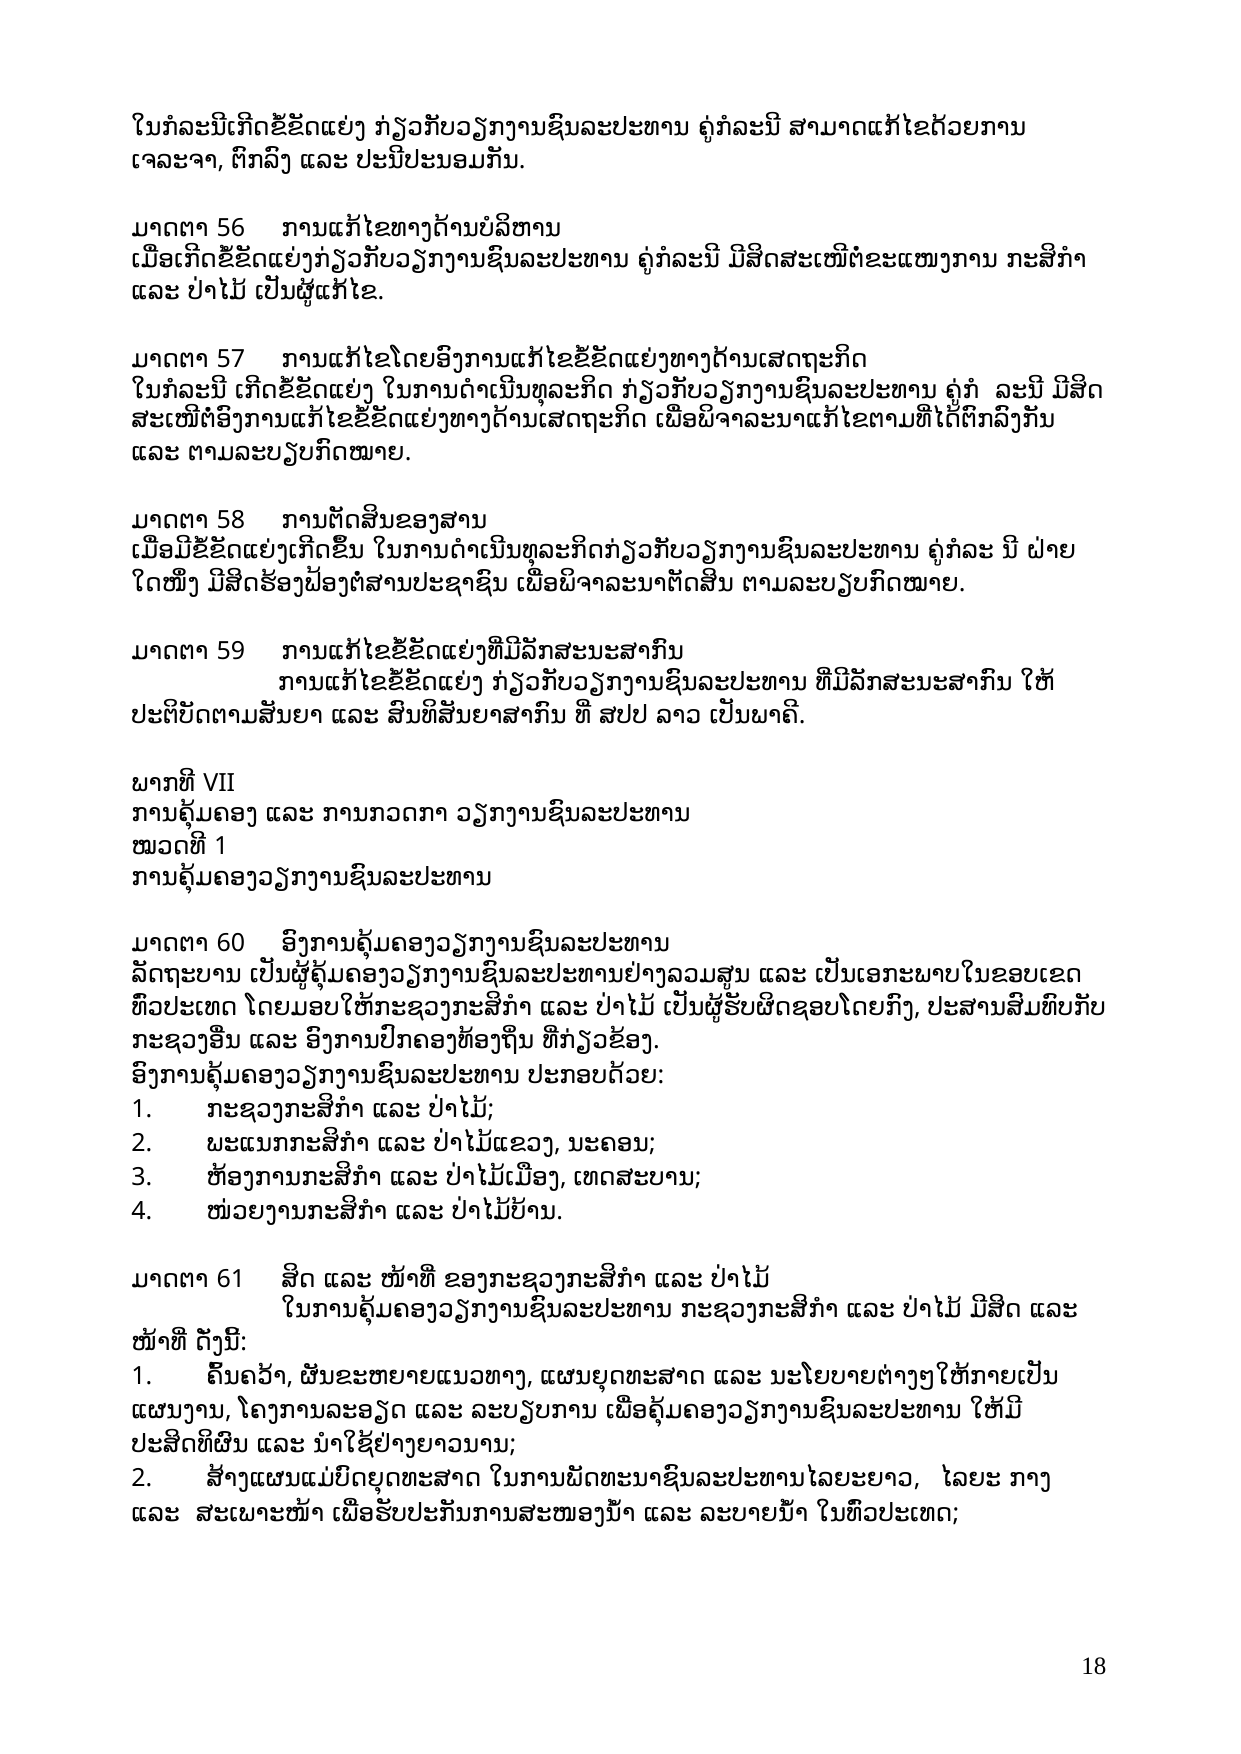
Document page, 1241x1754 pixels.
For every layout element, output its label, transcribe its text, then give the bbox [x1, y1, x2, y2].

text ໃນການຄຸ້ມຄອງວຽກງານຊົນລະປະທານ ກະຊວງກະສິກຳ ແລະ ປ່າໄມ້ ມີສິດ ແລະ ໜ້າທີ່ ດັ່ງນີ້: [131, 1295, 1106, 1358]
text ໃນກໍລະນີເກີດຂໍ້ຂັດແຍ່ງ ກ່ຽວກັບວຽກງານຊົນລະປະທານ ຄູ່ກໍລະນີ ສາມາດແກ້ໄຂດ້ວຍການເຈລະຈາ, ຕົກລົງ ແລະ ປະນີປະນອມກັນ. [131, 112, 1106, 176]
text ການຄຸ້ມຄອງ ແລະ ການກວດກາ ວຽກງານຊົນລະປະທານ [131, 798, 1106, 828]
text ເມື່ອມີຂໍ້ຂັດແຍ່ງເກີດຂຶ້ນ ໃນການດຳເນີນທຸລະກິດກ່ຽວກັບວຽກງານຊົນລະປະທານ ຄູ່ກໍລະ ນີ ຝ່າຍໃດໜຶ່ງ ມີສິດຮ້ອງຟ້ອງຕໍ່ສານປະຊາຊົນ ເພື່ອພິຈາລະນາຕັດສິນ ຕາມລະບຽບກົດໝາຍ. [131, 536, 1106, 599]
text ພາກທີ VII [131, 764, 1106, 798]
text ມາດຕາ 59 ການແກ້ໄຂຂໍ້ຂັດແຍ່ງທີ່ມີລັກສະນະສາກົນ [131, 633, 1106, 667]
text ການແກ້ໄຂຂໍ້ຂັດແຍ່ງ ກ່ຽວກັບວຽກງານຊົນລະປະທານ ທີ່ມີລັກສະນະສາກົນ ໃຫ້ປະຕິບັດຕາມສັນຍາ ແລະ ສົນທິສັນຍາສາກົນ ທີ່ ສປປ ລາວ ເປັນພາຄີ. [131, 667, 1106, 730]
text 2. ສ້າງແຜນແມ່ບົດຍຸດທະສາດ ໃນການພັດທະນາຊົນລະປະທານໄລຍະຍາວ, ໄລຍະ ກາງ ແລະ ສະເພາະໜ້າ ເພື່ອຮັບປະກັນການສະໜອງນ້ຳ ແລະ ລະບາຍນ້ຳ ໃນທົ່ວປະເທດ; [131, 1460, 1106, 1528]
text ເມື່ອເກີດຂໍ້ຂັດແຍ່ງກ່ຽວກັບວຽກງານຊົນລະປະທານ ຄູ່ກໍລະນີ ມີສິດສະເໜີຕໍ່ຂະແໜງການ ກະສິກຳ ແລະ ປ່າໄມ້ ເປັນຜູ້ແກ້ໄຂ. [131, 244, 1106, 307]
text ມາດຕາ 57 ການແກ້ໄຂໂດຍອົງການແກ້ໄຂຂໍ້ຂັດແຍ່ງທາງດ້ານເສດຖະກິດ [131, 341, 1106, 375]
text ການຄຸ້ມຄອງວຽກງານຊົນລະປະທານ [131, 862, 1106, 891]
text ລັດຖະບານ ເປັນຜູ້ຄຸ້ມຄອງວຽກງານຊົນລະປະທານຢ່າງລວມສູນ ແລະ ເປັນເອກະພາບໃນຂອບເຂດທົ່ວປະເທດ ໂດຍມອບໃຫ້ກະຊວງກະສິກຳ ແລະ ປ່າໄມ້ ເປັນຜູ້ຮັບຜິດຊອບໂດຍກົງ, ປະສານສົມທົບກັບກະຊວງອື່ນ ແລະ ອົງການປົກຄອງທ້ອງຖິ່ນ ທີ່ກ່ຽວຂ້ອງ. [131, 959, 1106, 1056]
text ໃນກໍລະນີ ເກີດຂໍ້ຂັດແຍ່ງ ໃນການດຳເນີນທຸລະກິດ ກ່ຽວກັບວຽກງານຊົນລະປະທານ ຄູ່ກໍ ລະນີ ມີສິດສະເໜີຕໍ່ອົງການແກ້ໄຂຂໍ້ຂັດແຍ່ງທາງດ້ານເສດຖະກິດ ເພື່ອພິຈາລະນາແກ້ໄຂຕາມທີ່ໄດ້ຕົກລົງກັນ ແລະ ຕາມລະບຽບກົດໝາຍ. [131, 375, 1106, 468]
text ອົງການຄຸ້ມຄອງວຽກງານຊົນລະປະທານ ປະກອບດ້ວຍ: [131, 1056, 1106, 1090]
text ມາດຕາ 61 ສິດ ແລະ ໜ້າທີ່ ຂອງກະຊວງກະສິກຳ ແລະ ປ່າໄມ້ [131, 1261, 1106, 1295]
text 3. ຫ້ອງການກະສິກຳ ແລະ ປ່າໄມ້ເມືອງ, ເທດສະບານ; [131, 1158, 1106, 1192]
text 1. ກະຊວງກະສິກຳ ແລະ ປ່າໄມ້; [131, 1090, 1106, 1124]
text ໝວດທີ 1 [131, 828, 1106, 862]
text 1. ຄົ້ນຄວ້າ, ຜັນຂະຫຍາຍແນວທາງ, ແຜນຍຸດທະສາດ ແລະ ນະໂຍບາຍຕ່າງໆໃຫ້ກາຍເປັນ ແຜນງານ, ໂຄງການລະອຽດ ແລະ ລະບຽບການ ເພື່ອຄຸ້ມຄອງວຽກງານຊົນລະປະທານ ໃຫ້ມີປະສິດທິຜົນ ແລະ ນຳໃຊ້ຢ່າງຍາວນານ; [131, 1358, 1106, 1460]
text 4. ໜ່ວຍງານກະສິກຳ ແລະ ປ່າໄມ້ບ້ານ. [131, 1192, 1106, 1227]
text ມາດຕາ 58 ການຕັດສິນຂອງສານ [131, 502, 1106, 536]
text 2. ພະແນກກະສິກຳ ແລະ ປ່າໄມ້ແຂວງ, ນະຄອນ; [131, 1124, 1106, 1158]
text ມາດຕາ 60 ອົງການຄຸ້ມຄອງວຽກງານຊົນລະປະທານ [131, 925, 1106, 959]
text ມາດຕາ 56 ການແກ້ໄຂທາງດ້ານບໍລິຫານ [131, 210, 1106, 244]
